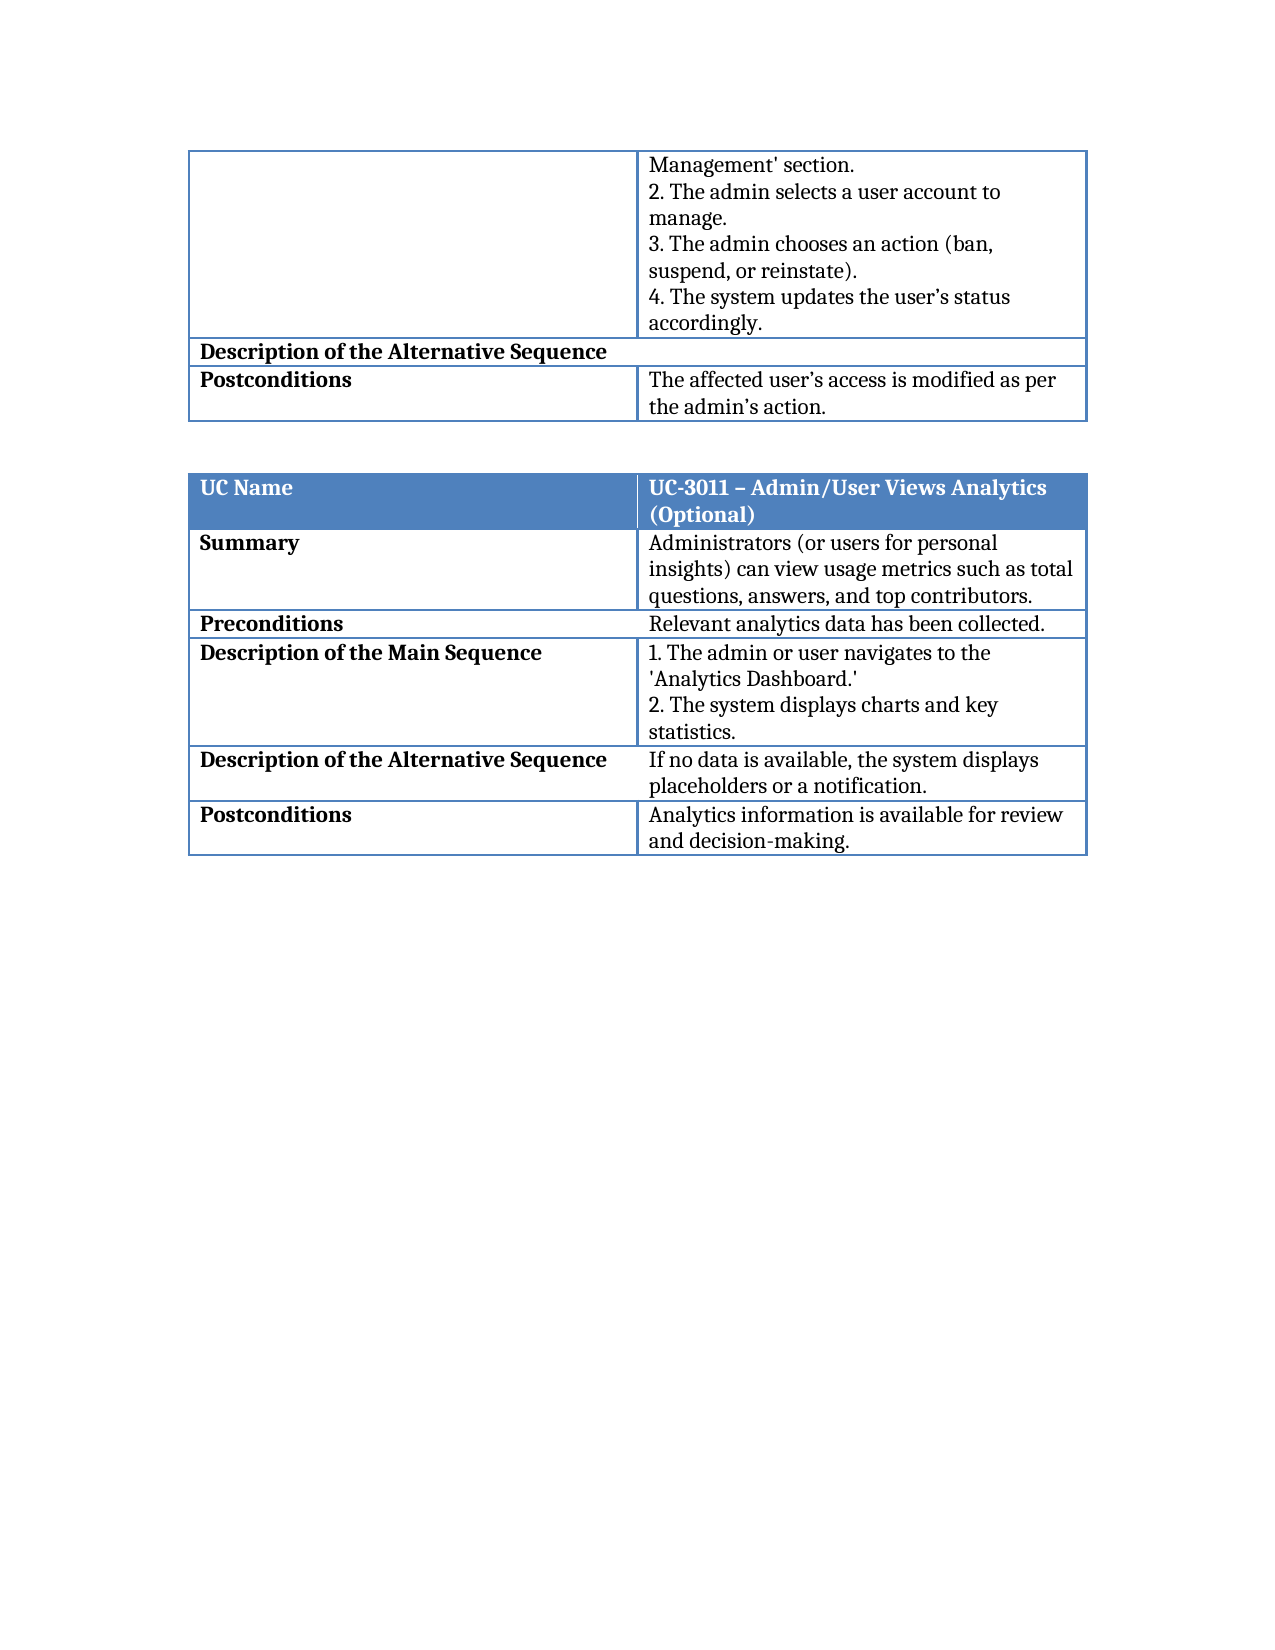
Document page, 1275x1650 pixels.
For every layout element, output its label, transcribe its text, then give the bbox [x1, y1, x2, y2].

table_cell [190, 152, 636, 337]
table_cell Description of the Alternative Sequence [190, 747, 637, 799]
table_cell Administrators (or users for personal insights) can view usage metrics such as total questions, answers, and top contributors. [639, 530, 1085, 609]
table_cell Postconditions [190, 802, 636, 854]
table_cell Relevant analytics data has been collected. [638, 611, 1085, 637]
table_cell Description of the Alternative Sequence [190, 339, 637, 365]
table_cell Postconditions [190, 367, 636, 420]
table_cell [638, 339, 1085, 365]
table_cell If no data is available, the system displays placeholders or a notification. [638, 747, 1085, 799]
table_cell Description of the Main Sequence [190, 639, 636, 745]
table_cell The affected user’s access is modified as per the admin’s action. [639, 367, 1085, 420]
table_cell Preconditions [190, 611, 637, 637]
table_cell 1. The admin or user navigates to the 'Analytics Dashboard.' 2. The system displays charts and key statistics. [639, 639, 1085, 745]
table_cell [639, 152, 1085, 337]
table_header UC-3011 – Admin/User Views Analytics (Optional) [638, 475, 1085, 528]
table_cell Analytics information is available for review and decision-making. [639, 802, 1085, 854]
table_header UC Name [190, 475, 637, 528]
table_cell Summary [190, 530, 636, 609]
